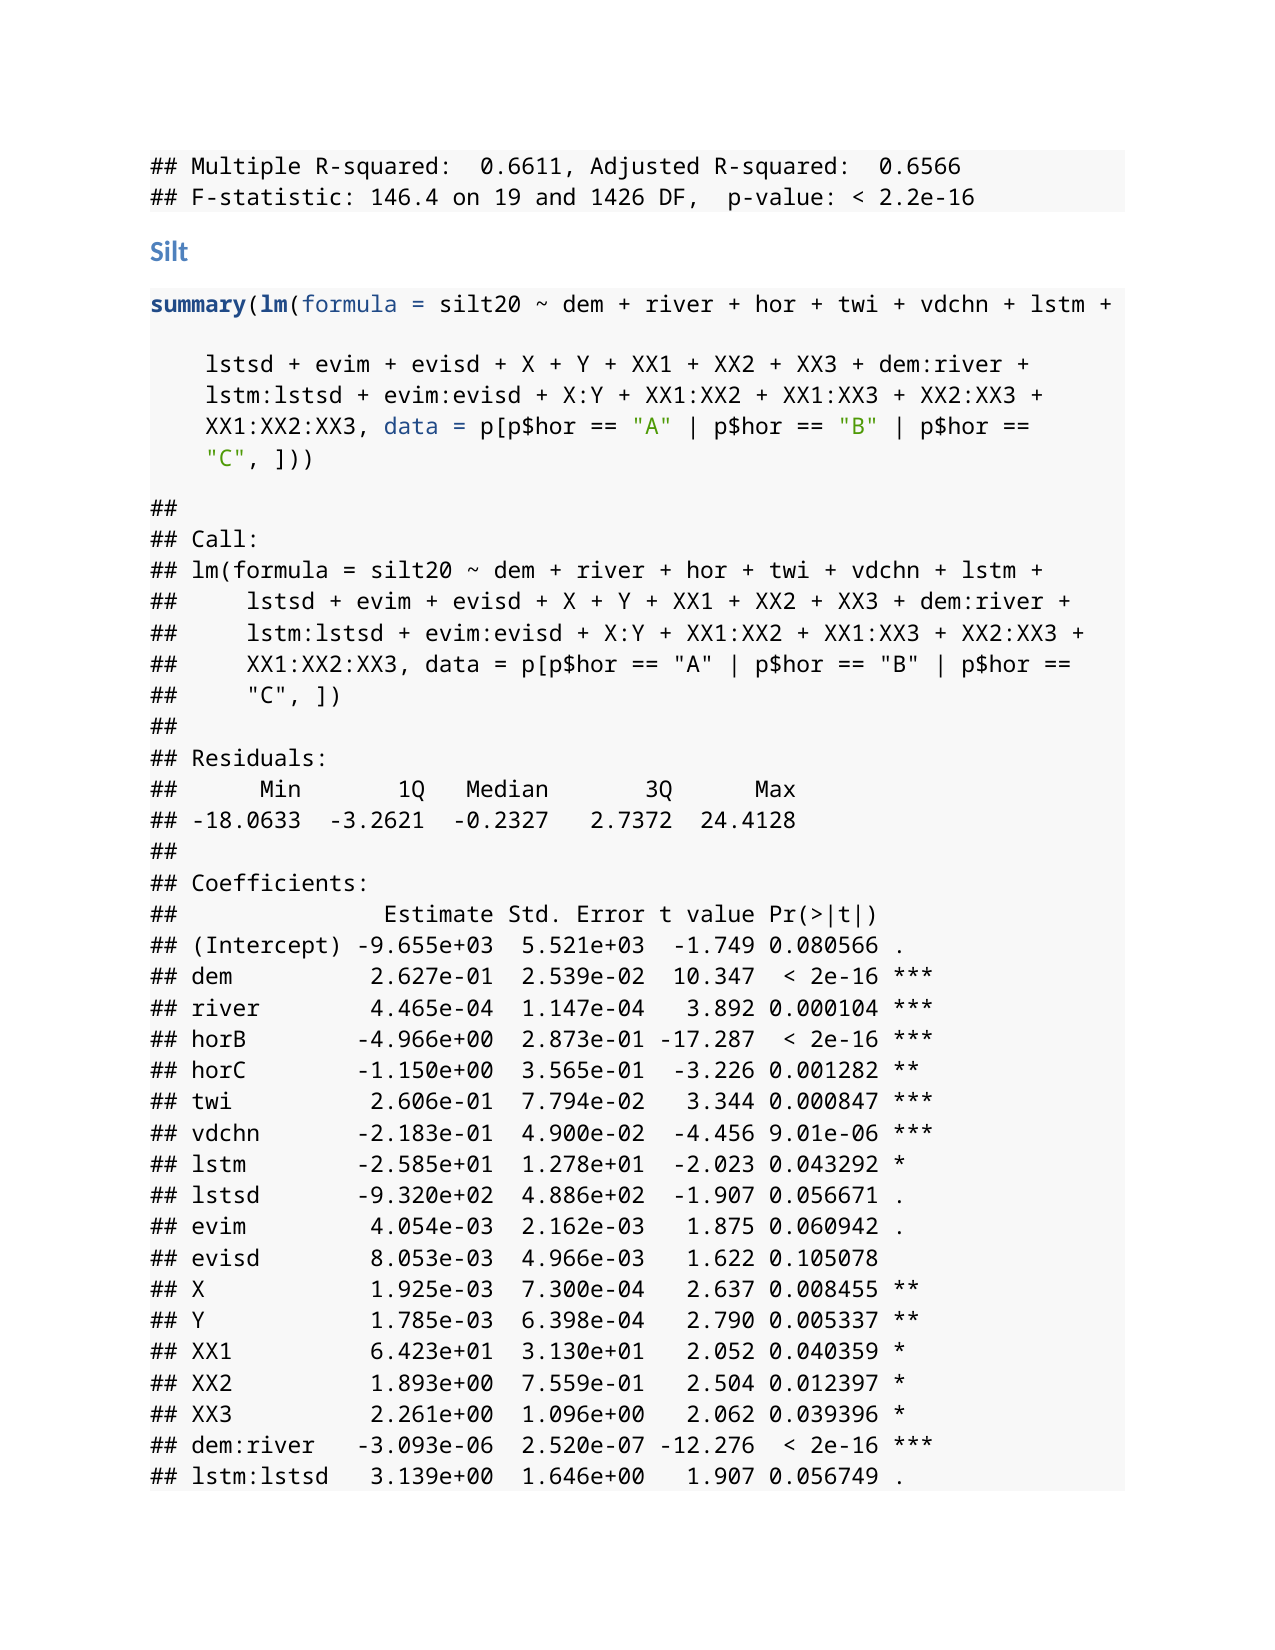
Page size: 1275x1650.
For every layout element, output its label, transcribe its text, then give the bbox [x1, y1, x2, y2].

subtitle Silt [150, 233, 1125, 269]
text summary(lm(formula = silt20 ~ dem + river + hor + twi + vdchn + lstm + lstsd + evim + evisd + X + Y + XX1 + XX2 + XX3 + dem:river + lstm:lstsd + evim:evisd + X:Y + XX1:XX2 + XX1:XX3 + XX2:XX3 + XX1:XX2:XX3, data = p[p$hor == "A" | p$hor == "B" | p$hor == "C", ])) [150, 288, 1125, 473]
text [150, 491, 1125, 1491]
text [150, 150, 1125, 212]
